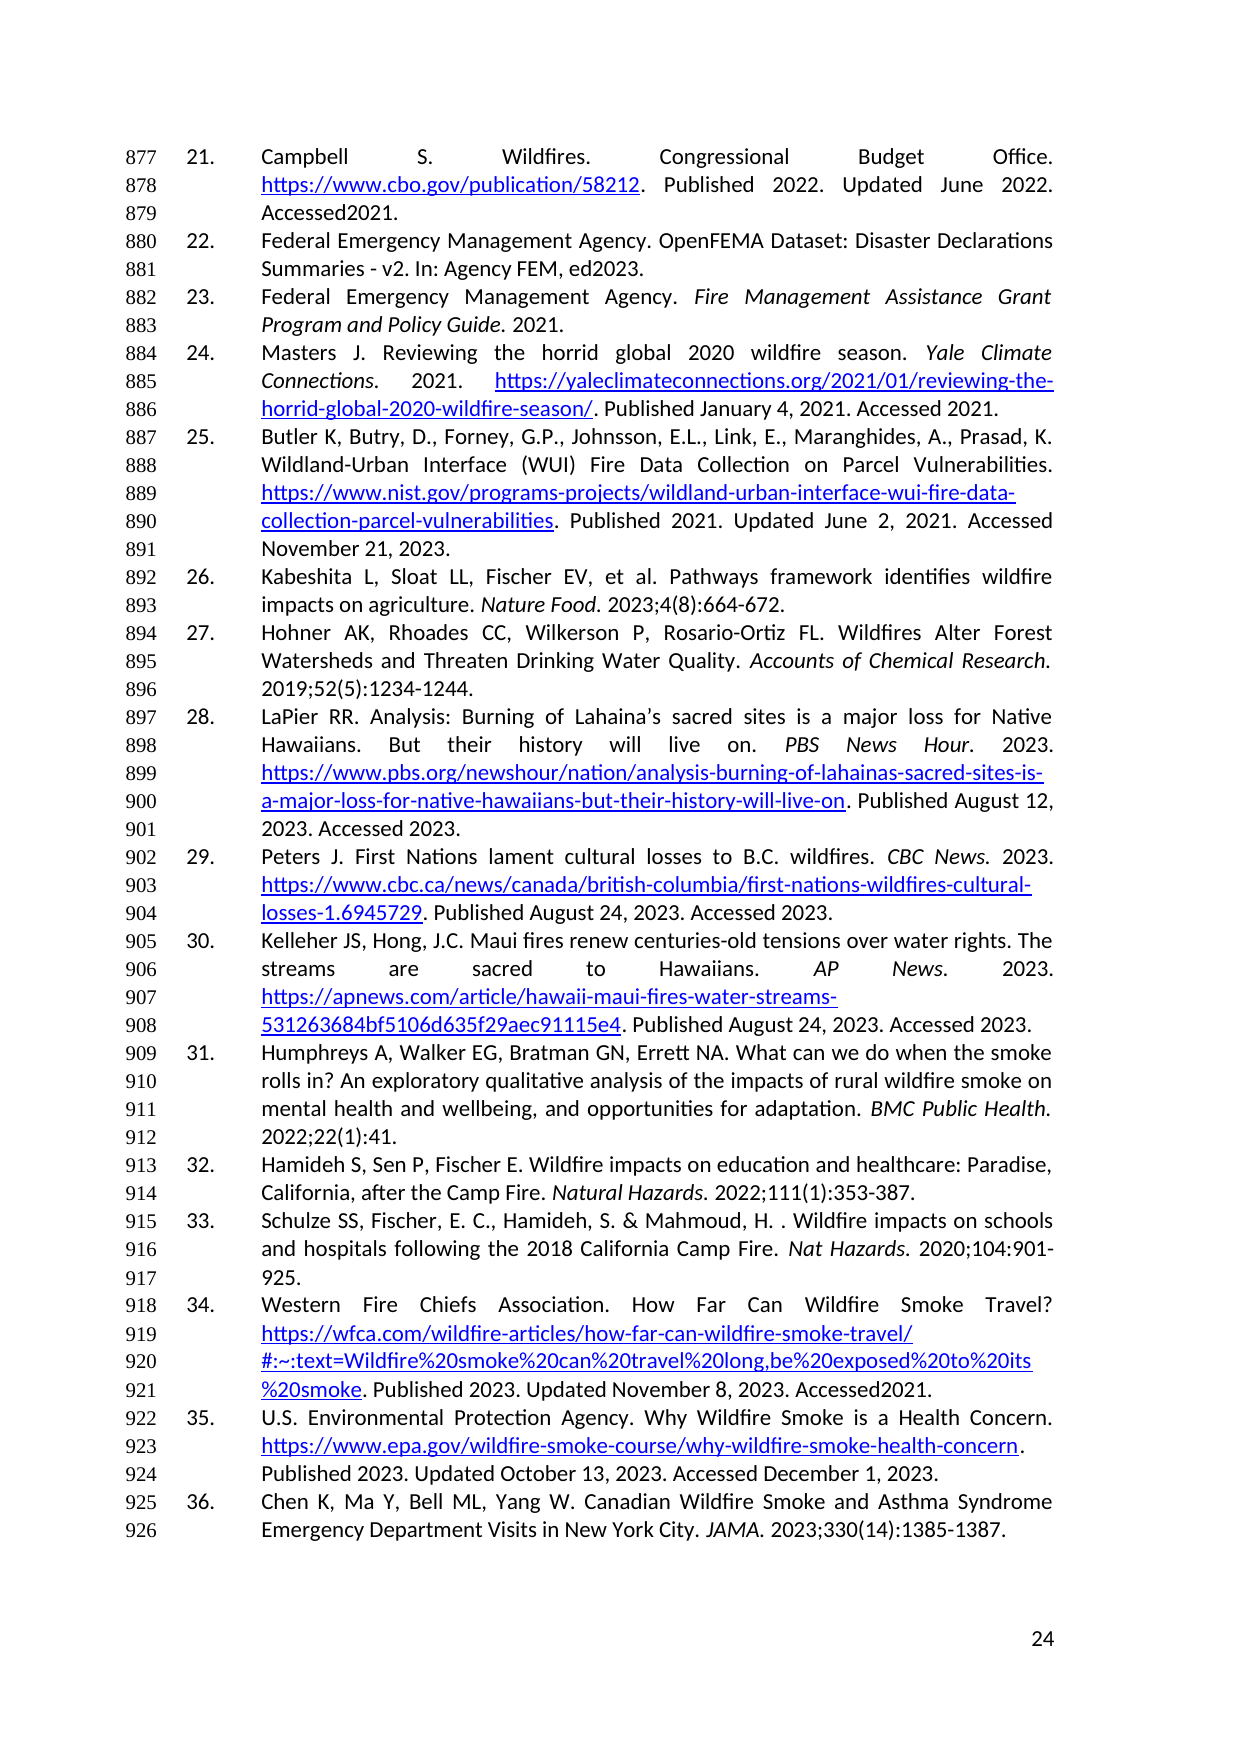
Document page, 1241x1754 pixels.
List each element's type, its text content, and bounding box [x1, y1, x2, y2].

text 23. Federal Emergency Management Agency. Fire Management Assistance Grant Program and Policy Guide. 2021. [186, 282, 1054, 338]
text 24. Masters J. Reviewing the horrid global 2020 wildfire season. Yale Climate Connections. 2021. https://yaleclimateconnections.org/2021/01/reviewing-the-horrid-global-2020-wildfire-season/. Published January 4, 2021. Accessed 2021. [186, 338, 1054, 422]
text 28. LaPier RR. Analysis: Burning of Lahaina’s sacred sites is a major loss for Native Hawaiians. But their history will live on. PBS News Hour. 2023. https://www.pbs.org/newshour/nation/analysis-burning-of-lahainas-sacred-sites-is-a-major-loss-for-native-hawaiians-but-their-history-will-live-on. Published August 12, 2023. Accessed 2023. [186, 702, 1054, 842]
text 26. Kabeshita L, Sloat LL, Fischer EV, et al. Pathways framework identifies wildfire impacts on agriculture. Nature Food. 2023;4(8):664-672. [186, 562, 1054, 618]
text 22. Federal Emergency Management Agency. OpenFEMA Dataset: Disaster Declarations Summaries - v2. In: Agency FEM, ed2023. [186, 226, 1054, 282]
text 34. Western Fire Chiefs Association. How Far Can Wildfire Smoke Travel? https://wfca.com/wildfire-articles/how-far-can-wildfire-smoke-travel/#:~:text=Wildfire%20smoke%20can%20travel%20long,be%20exposed%20to%20its%20smoke. Published 2023. Updated November 8, 2023. Accessed2021. [186, 1291, 1054, 1403]
text 21. Campbell S. Wildfires. Congressional Budget Office. https://www.cbo.gov/publication/58212. Published 2022. Updated June 2022. Accessed2021. [186, 142, 1054, 226]
text 36. Chen K, Ma Y, Bell ML, Yang W. Canadian Wildfire Smoke and Asthma Syndrome Emergency Department Visits in New York City. JAMA. 2023;330(14):1385-1387. [186, 1487, 1054, 1543]
text 31. Humphreys A, Walker EG, Bratman GN, Errett NA. What can we do when the smoke rolls in? An exploratory qualitative analysis of the impacts of rural wildfire smoke on mental health and wellbeing, and opportunities for adaptation. BMC Public Health. 2022;22(1):41. [186, 1038, 1054, 1151]
text 27. Hohner AK, Rhoades CC, Wilkerson P, Rosario-Ortiz FL. Wildfires Alter Forest Watersheds and Threaten Drinking Water Quality. Accounts of Chemical Research. 2019;52(5):1234-1244. [186, 618, 1054, 702]
text 25. Butler K, Butry, D., Forney, G.P., Johnsson, E.L., Link, E., Maranghides, A., Prasad, K. Wildland-Urban Interface (WUI) Fire Data Collection on Parcel Vulnerabilities. https://www.nist.gov/programs-projects/wildland-urban-interface-wui-fire-data-collection-parcel-vulnerabilities. Published 2021. Updated June 2, 2021. Accessed November 21, 2023. [186, 422, 1054, 562]
text 30. Kelleher JS, Hong, J.C. Maui fires renew centuries-old tensions over water rights. The streams are sacred to Hawaiians. AP News. 2023. https://apnews.com/article/hawaii-maui-fires-water-streams-531263684bf5106d635f29aec91115e4. Published August 24, 2023. Accessed 2023. [186, 926, 1054, 1038]
text 35. U.S. Environmental Protection Agency. Why Wildfire Smoke is a Health Concern. https://www.epa.gov/wildfire-smoke-course/why-wildfire-smoke-health-concern. Published 2023. Updated October 13, 2023. Accessed December 1, 2023. [186, 1403, 1054, 1487]
text 33. Schulze SS, Fischer, E. C., Hamideh, S. & Mahmoud, H. . Wildfire impacts on schools and hospitals following the 2018 California Camp Fire. Nat Hazards. 2020;104:901-925. [186, 1207, 1054, 1291]
text 32. Hamideh S, Sen P, Fischer E. Wildfire impacts on education and healthcare: Paradise, California, after the Camp Fire. Natural Hazards. 2022;111(1):353-387. [186, 1151, 1054, 1207]
text 29. Peters J. First Nations lament cultural losses to B.C. wildfires. CBC News. 2023. https://www.cbc.ca/news/canada/british-columbia/first-nations-wildfires-cultural-losses-1.6945729. Published August 24, 2023. Accessed 2023. [186, 842, 1054, 926]
